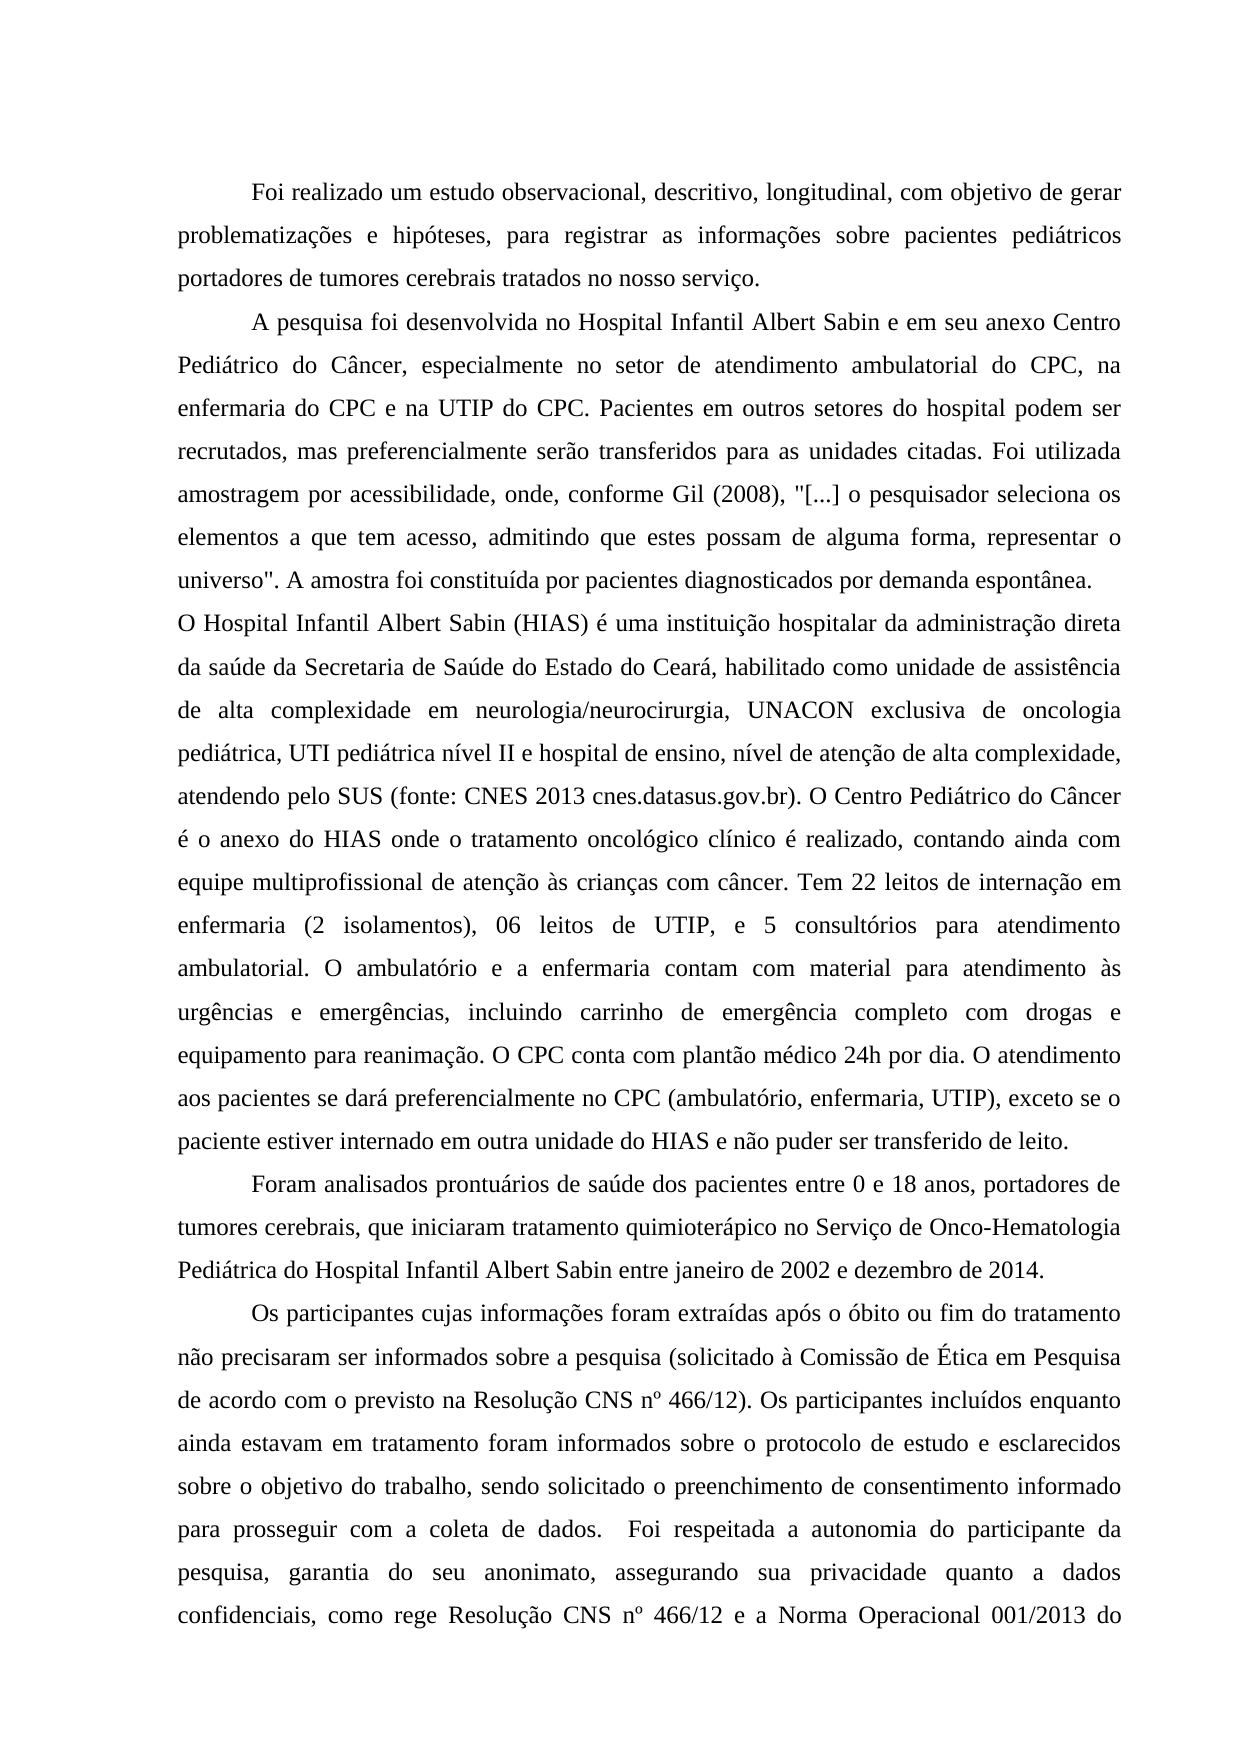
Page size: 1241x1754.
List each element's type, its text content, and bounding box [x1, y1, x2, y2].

text O Hospital Infantil Albert Sabin (HIAS) é uma instituição hospitalar da administração direta da saúde da Secretaria de Saúde do Estado do Ceará, habilitado como unidade de assistência de alta complexidade em neurologia/neurocirurgia, UNACON exclusiva de oncologia pediátrica, UTI pediátrica nível II e hospital de ensino, nível de atenção de alta complexidade, atendendo pelo SUS (fonte: CNES 2013 cnes.datasus.gov.br). O Centro Pediátrico do Câncer é o anexo do HIAS onde o tratamento oncológico clínico é realizado, contando ainda com equipe multiprofissional de atenção às crianças com câncer. Tem 22 leitos de internação em enfermaria (2 isolamentos), 06 leitos de UTIP, e 5 consultórios para atendimento ambulatorial. O ambulatório e a enfermaria contam com material para atendimento às urgências e emergências, incluindo carrinho de emergência completo com drogas e equipamento para reanimação. O CPC conta com plantão médico 24h por dia. O atendimento aos pacientes se dará preferencialmente no CPC (ambulatório, enfermaria, UTIP), exceto se o paciente estiver internado em outra unidade do HIAS e não puder ser transferido de leito. [177, 608, 1122, 1155]
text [177, 1298, 1122, 1629]
text Foi realizado um estudo observacional, descritivo, longitudinal, com objetivo de gerar problematizações e hipóteses, para registrar as informações sobre pacientes pediátricos portadores de tumores cerebrais tratados no nosso serviço. [177, 177, 1122, 292]
text A pesquisa foi desenvolvida no Hospital Infantil Albert Sabin e em seu anexo Centro Pediátrico do Câncer, especialmente no setor de atendimento ambulatorial do CPC, na enfermaria do CPC e na UTIP do CPC. Pacientes em outros setores do hospital podem ser recrutados, mas preferencialmente serão transferidos para as unidades citadas. Foi utilizada amostragem por acessibilidade, onde, conforme Gil (2008), "[...] o pesquisador seleciona os elementos a que tem acesso, admitindo que estes possam de alguma forma, representar o universo". A amostra foi constituída por pacientes diagnosticados por demanda espontânea. [177, 307, 1122, 594]
text Foram analisados prontuários de saúde dos pacientes entre 0 e 18 anos, portadores de tumores cerebrais, que iniciaram tratamento quimioterápico no Serviço de Onco-Hematologia Pediátrica do Hospital Infantil Albert Sabin entre janeiro de 2002 e dezembro de 2014. [177, 1169, 1122, 1284]
